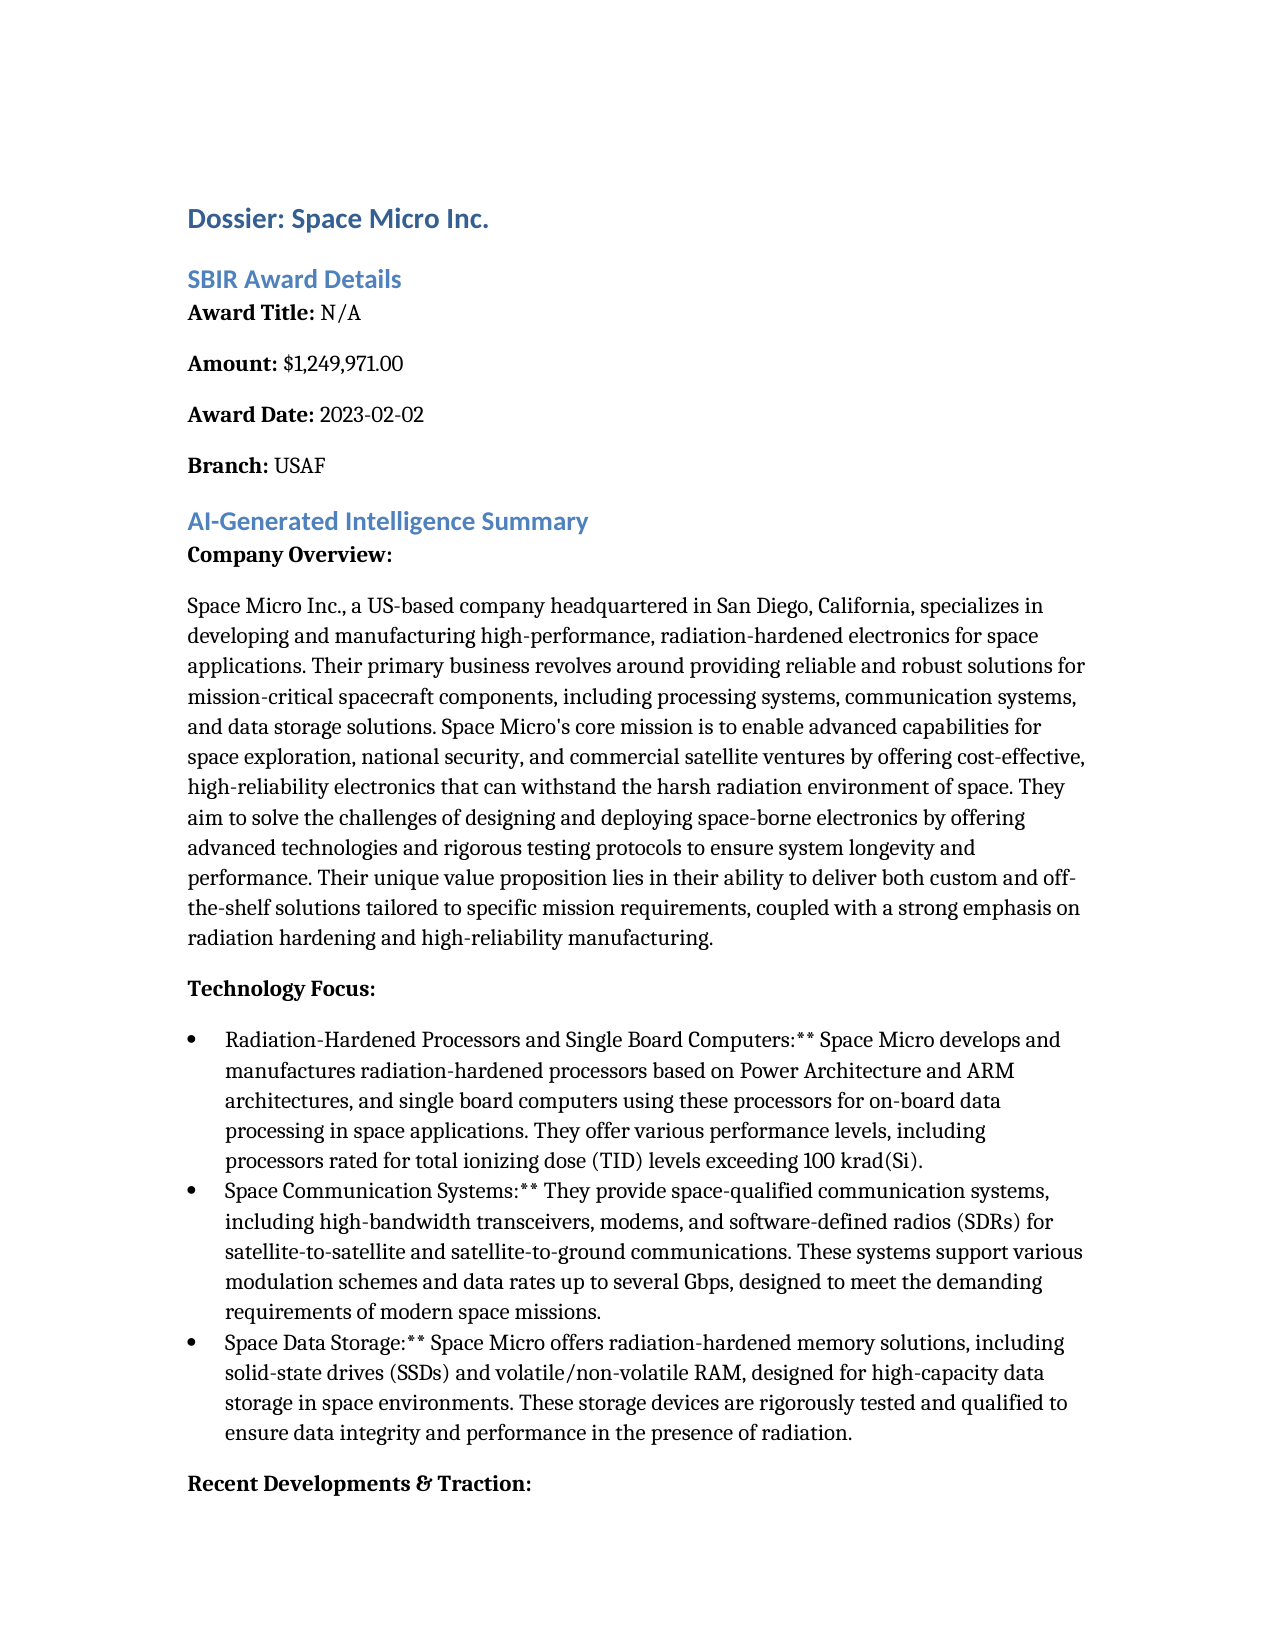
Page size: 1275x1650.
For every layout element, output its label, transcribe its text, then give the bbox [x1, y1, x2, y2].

text Award Date: 2023-02-02 [187, 402, 1087, 428]
subtitle AI-Generated Intelligence Summary [187, 504, 1087, 537]
text Technology Focus: [187, 976, 1087, 1002]
text Recent Developments & Traction: [187, 1471, 1087, 1497]
text Award Title: N/A [187, 300, 1087, 326]
text Company Overview: [187, 542, 1087, 568]
text Branch: USAF [187, 453, 1087, 479]
subtitle Dossier: Space Micro Inc. [187, 200, 1087, 236]
list Space Data Storage:** Space Micro offers radiation-hardened memory solutions, including solid-state drives (SSDs) and volatile/non-volatile RAM, designed for high-capacity data storage in space environments. These storage devices are rigorously tested and qualified to ensure data integrity and performance in the presence of radiation. [187, 1329, 1087, 1446]
text Amount: $1,249,971.00 [187, 351, 1087, 377]
text Space Micro Inc., a US-based company headquartered in San Diego, California, specializes in developing and manufacturing high-performance, radiation-hardened electronics for space applications. Their primary business revolves around providing reliable and robust solutions for mission-critical spacecraft components, including processing systems, communication systems, and data storage solutions. Space Micro's core mission is to enable advanced capabilities for space exploration, national security, and commercial satellite ventures by offering cost-effective, high-reliability electronics that can withstand the harsh radiation environment of space. They aim to solve the challenges of designing and deploying space-borne electronics by offering advanced technologies and rigorous testing protocols to ensure system longevity and performance. Their unique value proposition lies in their ability to deliver both custom and off-the-shelf solutions tailored to specific mission requirements, coupled with a strong emphasis on radiation hardening and high-reliability manufacturing. [187, 593, 1087, 951]
list Space Communication Systems:** They provide space-qualified communication systems, including high-bandwidth transceivers, modems, and software-defined radios (SDRs) for satellite-to-satellite and satellite-to-ground communications. These systems support various modulation schemes and data rates up to several Gbps, designed to meet the demanding requirements of modern space missions. [187, 1178, 1087, 1325]
subtitle SBIR Award Details [187, 262, 1087, 295]
list Radiation-Hardened Processors and Single Board Computers:** Space Micro develops and manufactures radiation-hardened processors based on Power Architecture and ARM architectures, and single board computers using these processors for on-board data processing in space applications. They offer various performance levels, including processors rated for total ionizing dose (TID) levels exceeding 100 krad(Si). [187, 1027, 1087, 1174]
